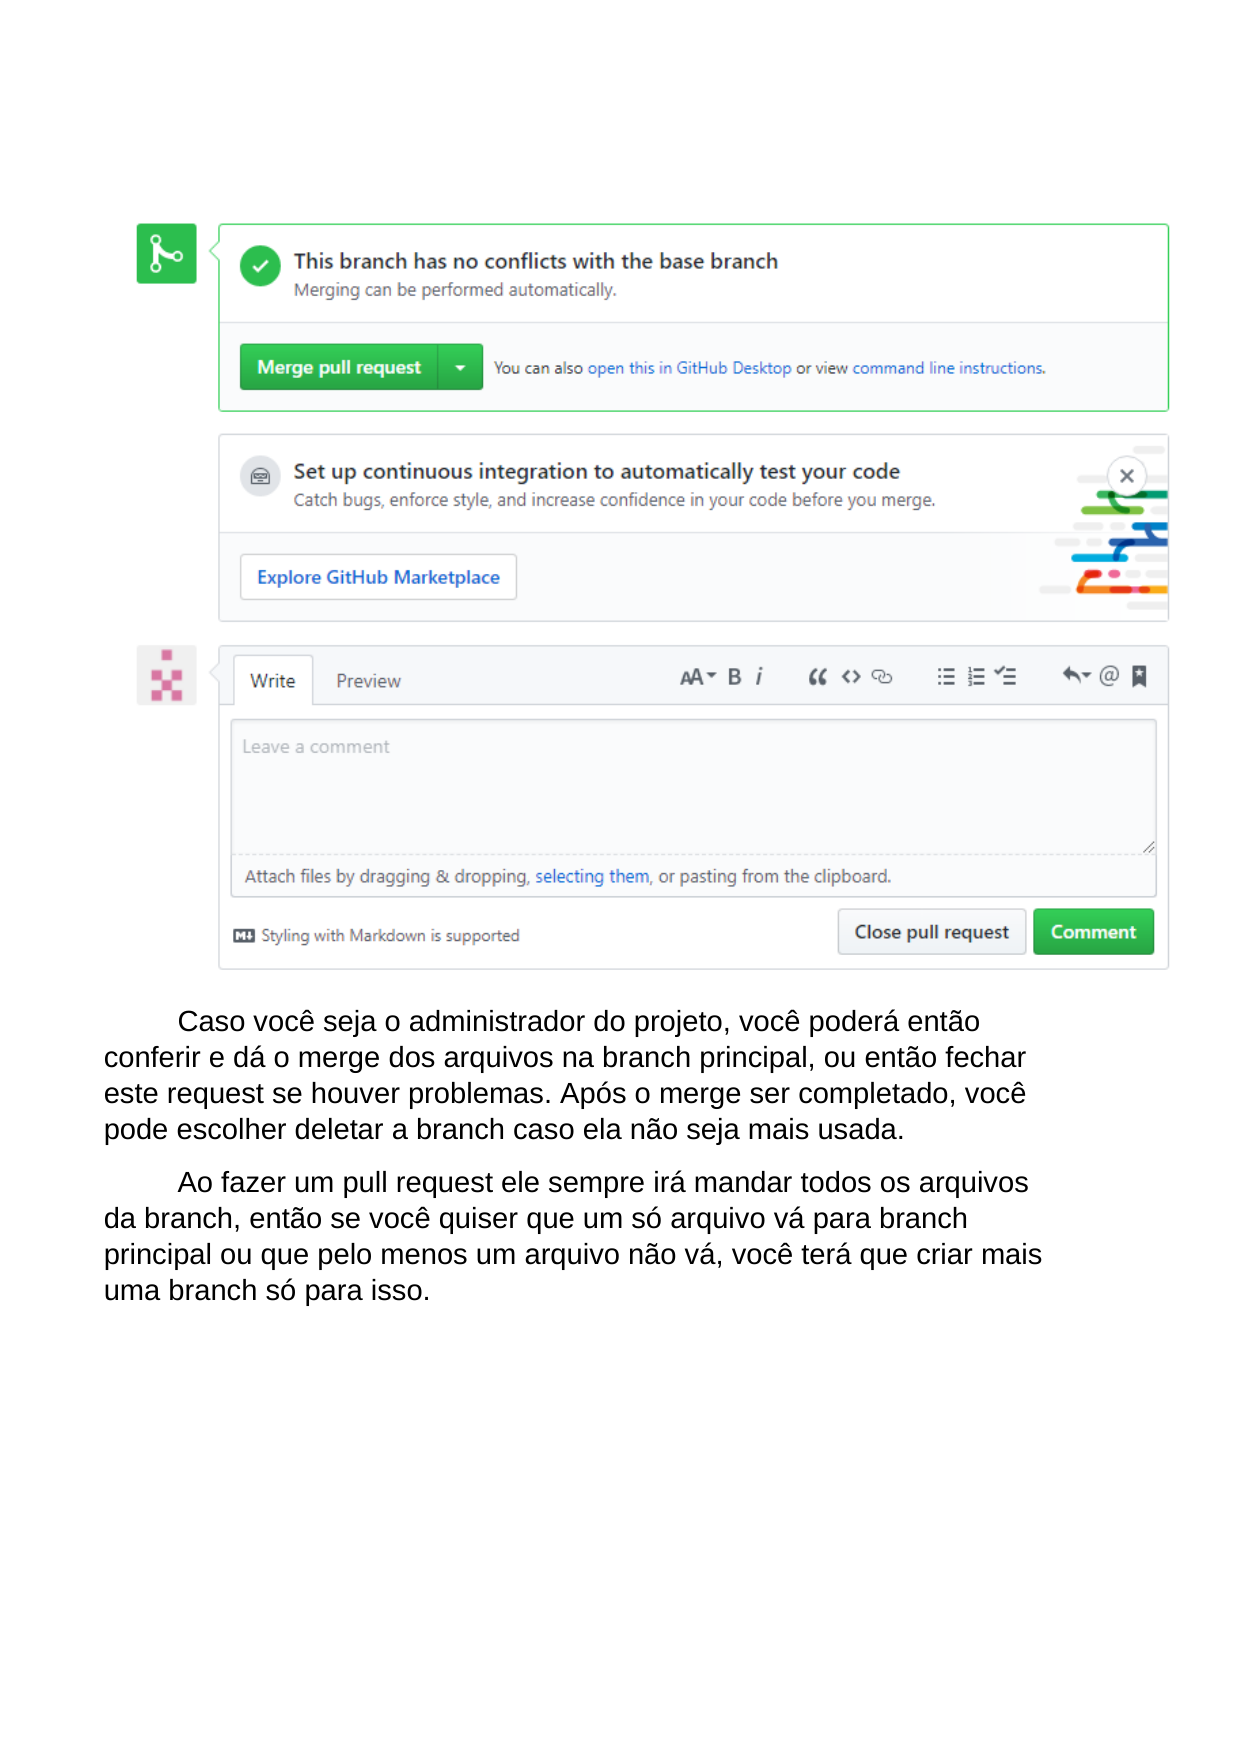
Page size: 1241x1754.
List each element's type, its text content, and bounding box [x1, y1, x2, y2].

picture [103, 206, 1187, 985]
text Ao fazer um pull request ele sempre irá mandar todos os arquivos da branch, então se você quiser que um só arquivo vá para branch principal ou que pelo menos um arquivo não vá, você terá que criar mais uma branch só para isso. [103, 1165, 1063, 1307]
text Caso você seja o administrador do projeto, você poderá então conferir e dá o merge dos arquivos na branch principal, ou então fechar este request se houver problemas. Após o merge ser completado, você pode escolher deletar a branch caso ela não seja mais usada. [103, 1004, 1063, 1146]
